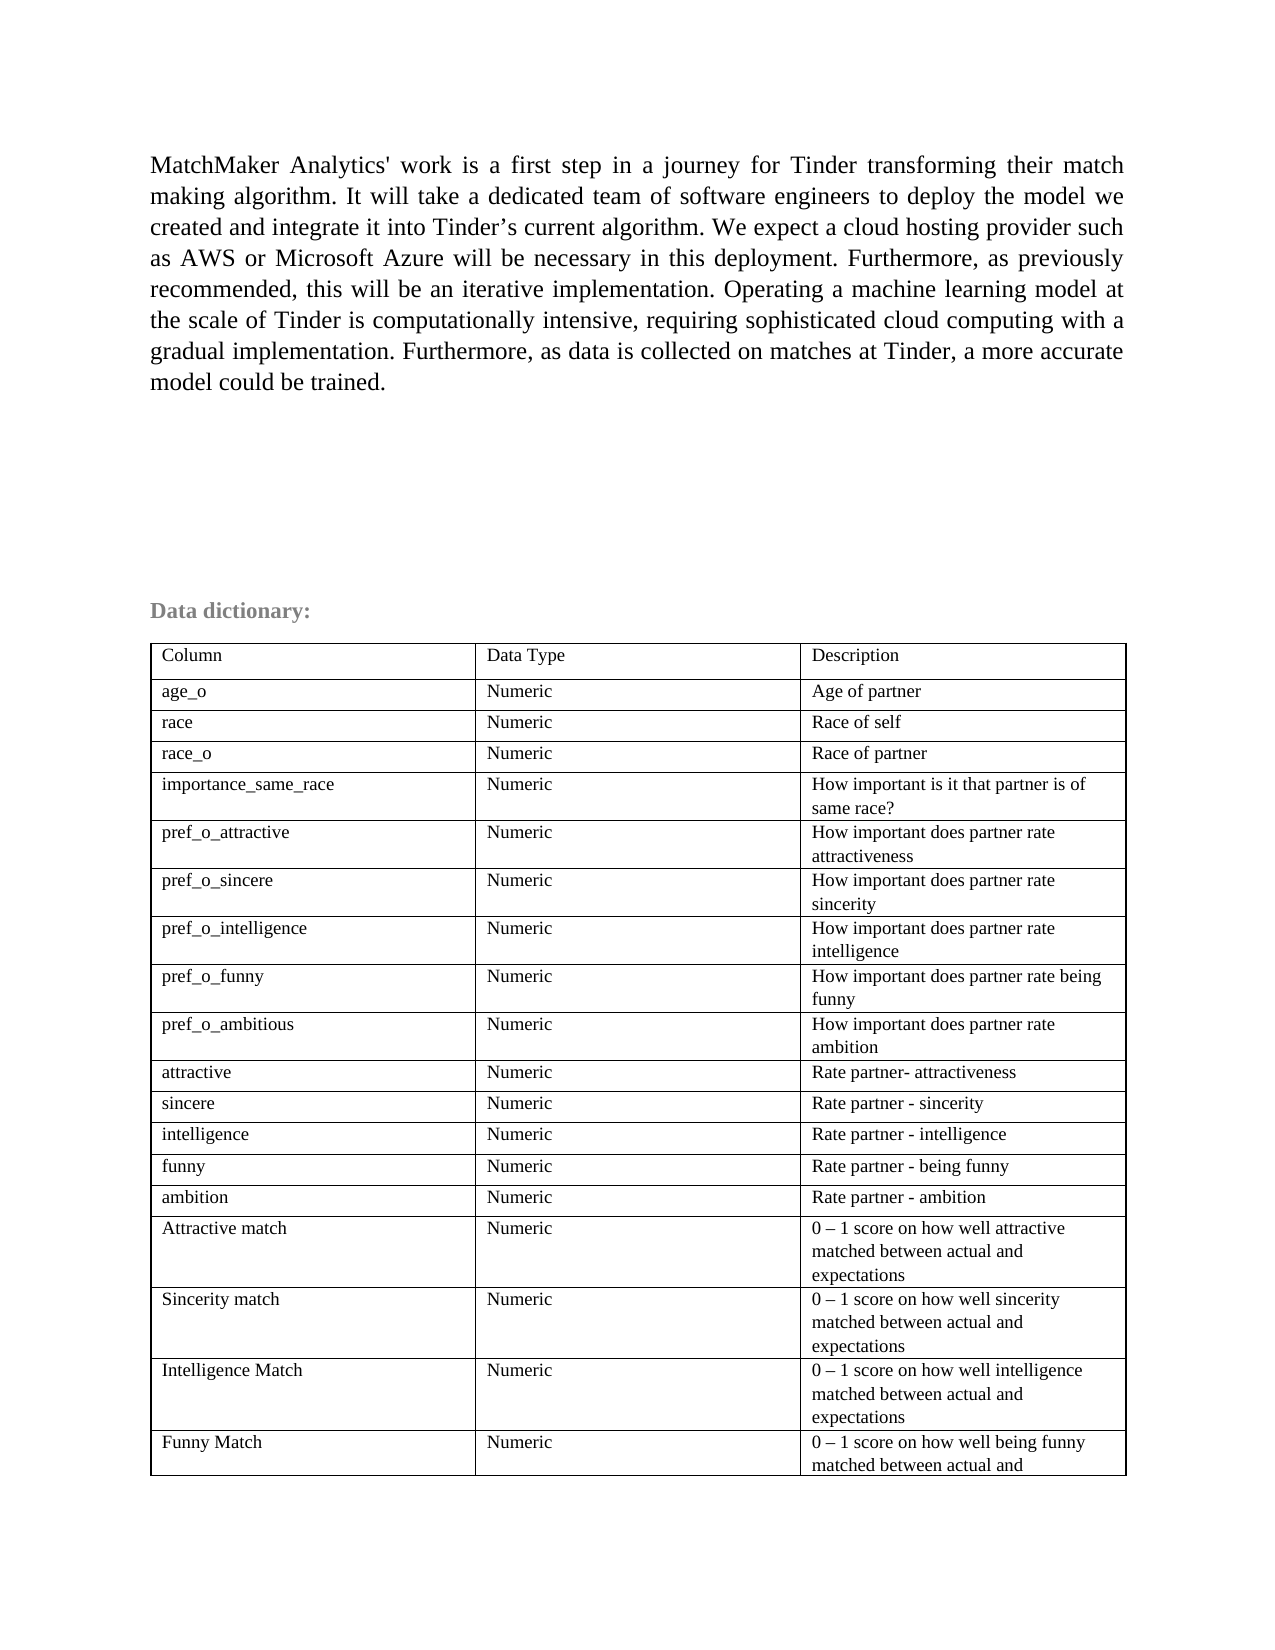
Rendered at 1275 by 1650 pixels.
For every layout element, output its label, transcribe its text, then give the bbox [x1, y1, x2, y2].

table_header Description [801, 644, 1125, 678]
text Data dictionary: [150, 597, 1125, 624]
table_cell Numeric [476, 742, 800, 772]
table_cell Numeric [476, 1092, 800, 1122]
table_cell Numeric [476, 1123, 800, 1153]
table_cell How important does partner rate ambition [801, 1013, 1125, 1060]
table_cell How important does partner rate attractiveness [801, 821, 1125, 868]
table_cell pref_o_attractive [152, 821, 475, 868]
table_cell How important does partner rate intelligence [801, 917, 1125, 964]
table_cell funny [152, 1155, 475, 1185]
table_cell Numeric [476, 1217, 800, 1287]
table_cell pref_o_ambitious [152, 1013, 475, 1060]
table_cell Numeric [476, 680, 800, 710]
table_cell 0 – 1 score on how well attractive matched between actual and expectations [801, 1217, 1125, 1287]
table_cell pref_o_intelligence [152, 917, 475, 964]
table_cell Funny Match [152, 1431, 475, 1475]
table_cell pref_o_sincere [152, 869, 475, 916]
table_cell Rate partner - intelligence [801, 1123, 1125, 1153]
table_cell How important is it that partner is of same race? [801, 773, 1125, 820]
table_cell Numeric [476, 1061, 800, 1091]
table_cell Numeric [476, 869, 800, 916]
table_cell Rate partner - sincerity [801, 1092, 1125, 1122]
table_cell ambition [152, 1186, 475, 1216]
table_cell Numeric [476, 1431, 800, 1475]
table_cell How important does partner rate sincerity [801, 869, 1125, 916]
table_cell attractive [152, 1061, 475, 1091]
text MatchMaker Analytics' work is a first step in a journey for Tinder transforming their match making algorithm. It will take a dedicated team of software engineers to deploy the model we created and integrate it into Tinder’s current algorithm. We expect a cloud hosting provider such as AWS or Microsoft Azure will be necessary in this deployment. Furthermore, as previously recommended, this will be an iterative implementation. Operating a machine learning model at the scale of Tinder is computationally intensive, requiring sophisticated cloud computing with a gradual implementation. Furthermore, as data is collected on matches at Tinder, a more accurate model could be trained. [150, 150, 1125, 396]
table_cell importance_same_race [152, 773, 475, 820]
table_cell Rate partner - ambition [801, 1186, 1125, 1216]
table_cell age_o [152, 680, 475, 710]
table_cell Numeric [476, 965, 800, 1012]
table_cell Numeric [476, 1013, 800, 1060]
table_cell intelligence [152, 1123, 475, 1153]
table_header Data Type [476, 644, 800, 678]
table_cell 0 – 1 score on how well intelligence matched between actual and expectations [801, 1359, 1125, 1429]
table_cell Numeric [476, 711, 800, 741]
table_cell Numeric [476, 773, 800, 820]
table_cell race_o [152, 742, 475, 772]
table_cell Rate partner- attractiveness [801, 1061, 1125, 1091]
table_cell Age of partner [801, 680, 1125, 710]
table_cell sincere [152, 1092, 475, 1122]
table_cell Numeric [476, 1186, 800, 1216]
table_cell pref_o_funny [152, 965, 475, 1012]
table_header Column [152, 644, 475, 678]
table_cell Numeric [476, 1155, 800, 1185]
table_cell Numeric [476, 821, 800, 868]
table_cell Rate partner - being funny [801, 1155, 1125, 1185]
table_cell race [152, 711, 475, 741]
table_cell Race of self [801, 711, 1125, 741]
table_cell Numeric [476, 917, 800, 964]
table_cell Attractive match [152, 1217, 475, 1287]
table_cell Numeric [476, 1359, 800, 1429]
table_cell Sincerity match [152, 1288, 475, 1358]
table_cell How important does partner rate being funny [801, 965, 1125, 1012]
table_cell Race of partner [801, 742, 1125, 772]
table_cell Numeric [476, 1288, 800, 1358]
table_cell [801, 1431, 1125, 1475]
table_cell Intelligence Match [152, 1359, 475, 1429]
table_cell 0 – 1 score on how well sincerity matched between actual and expectations [801, 1288, 1125, 1358]
